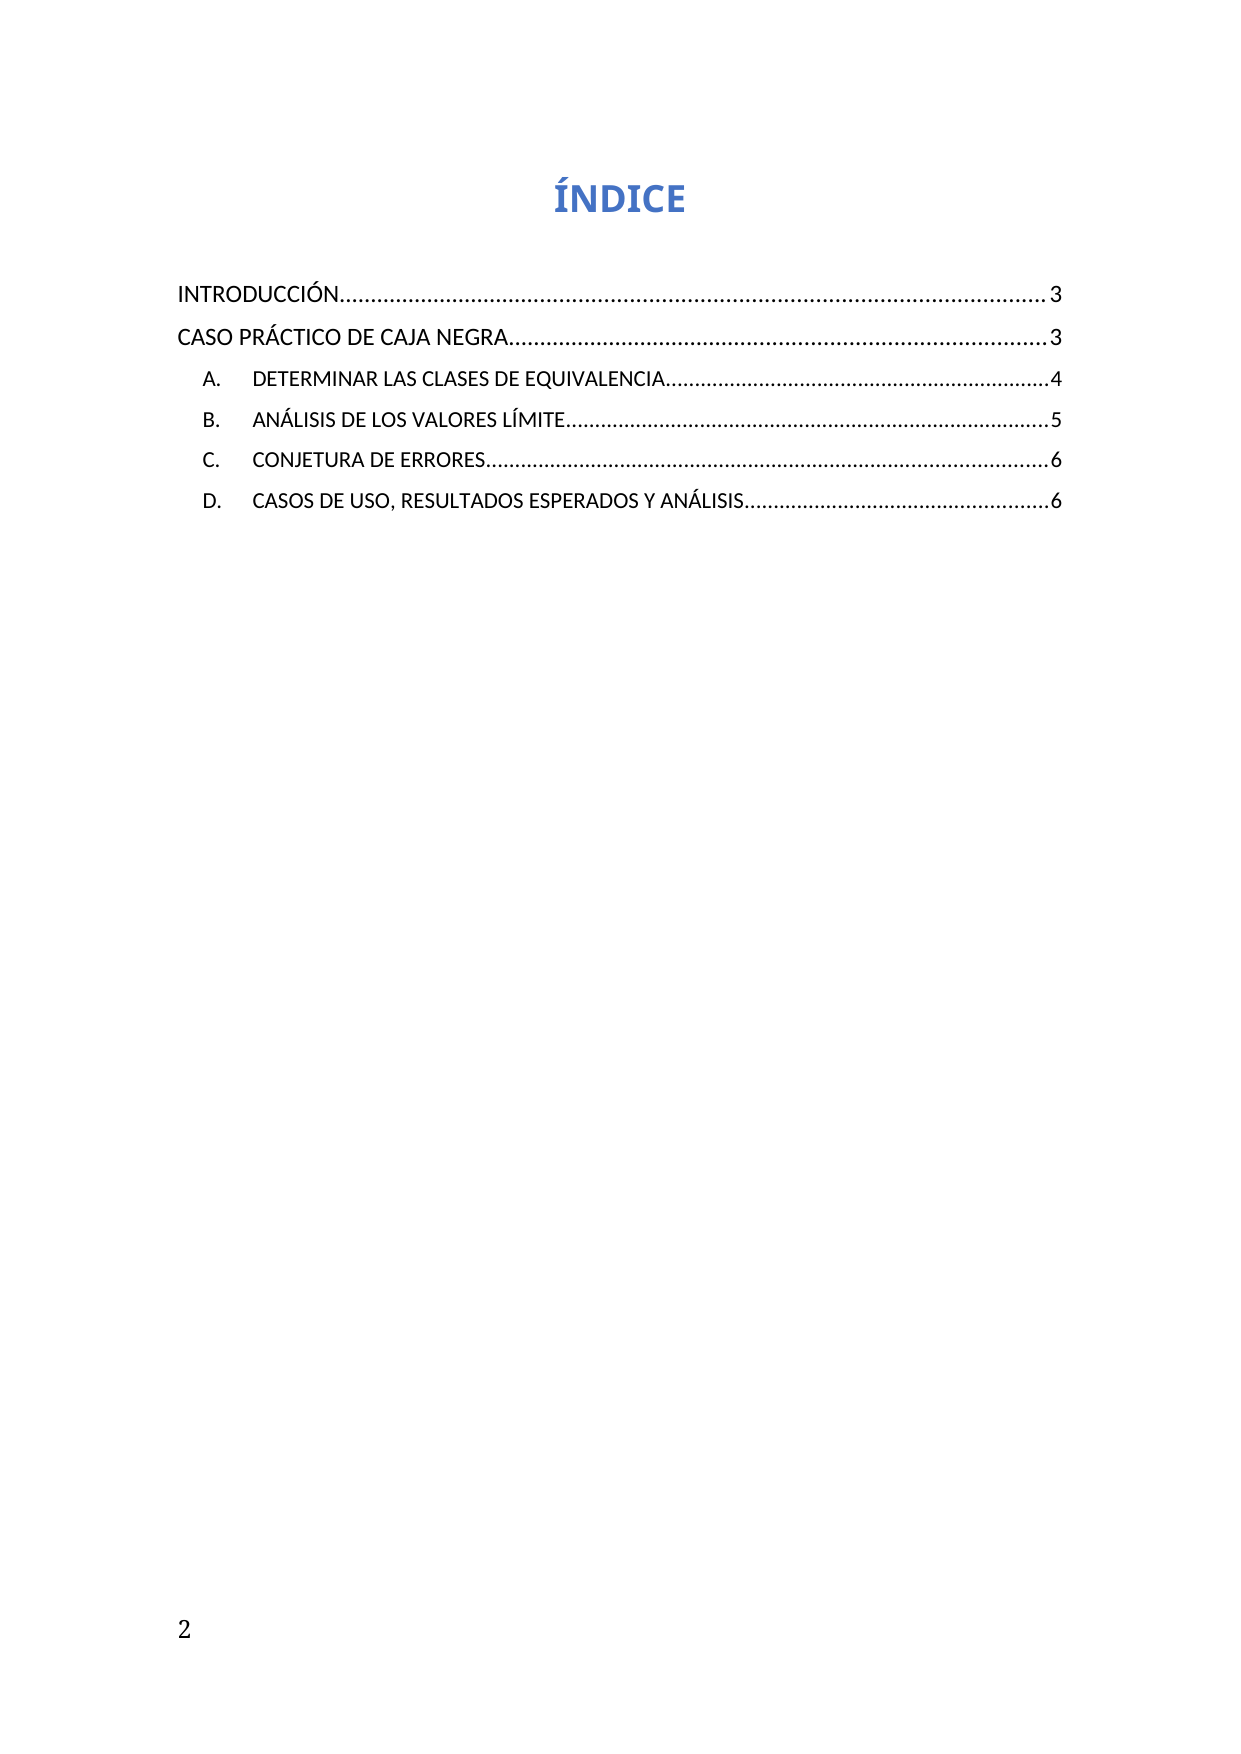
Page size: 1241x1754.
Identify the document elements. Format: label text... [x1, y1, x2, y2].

subtitle ÍNDICE [177, 173, 1063, 224]
text C. CONJETURA DE ERRORES 6 [202, 446, 1063, 473]
text A. DETERMINAR LAS CLASES DE EQUIVALENCIA 4 [202, 364, 1063, 392]
text INTRODUCCIÓN 3 [177, 278, 1063, 309]
text CASO PRÁCTICO DE CAJA NEGRA 3 [177, 321, 1063, 352]
text B. ANÁLISIS DE LOS VALORES LÍMITE 5 [202, 405, 1063, 433]
text D. CASOS DE USO, RESULTADOS ESPERADOS Y ANÁLISIS 6 [202, 486, 1063, 514]
